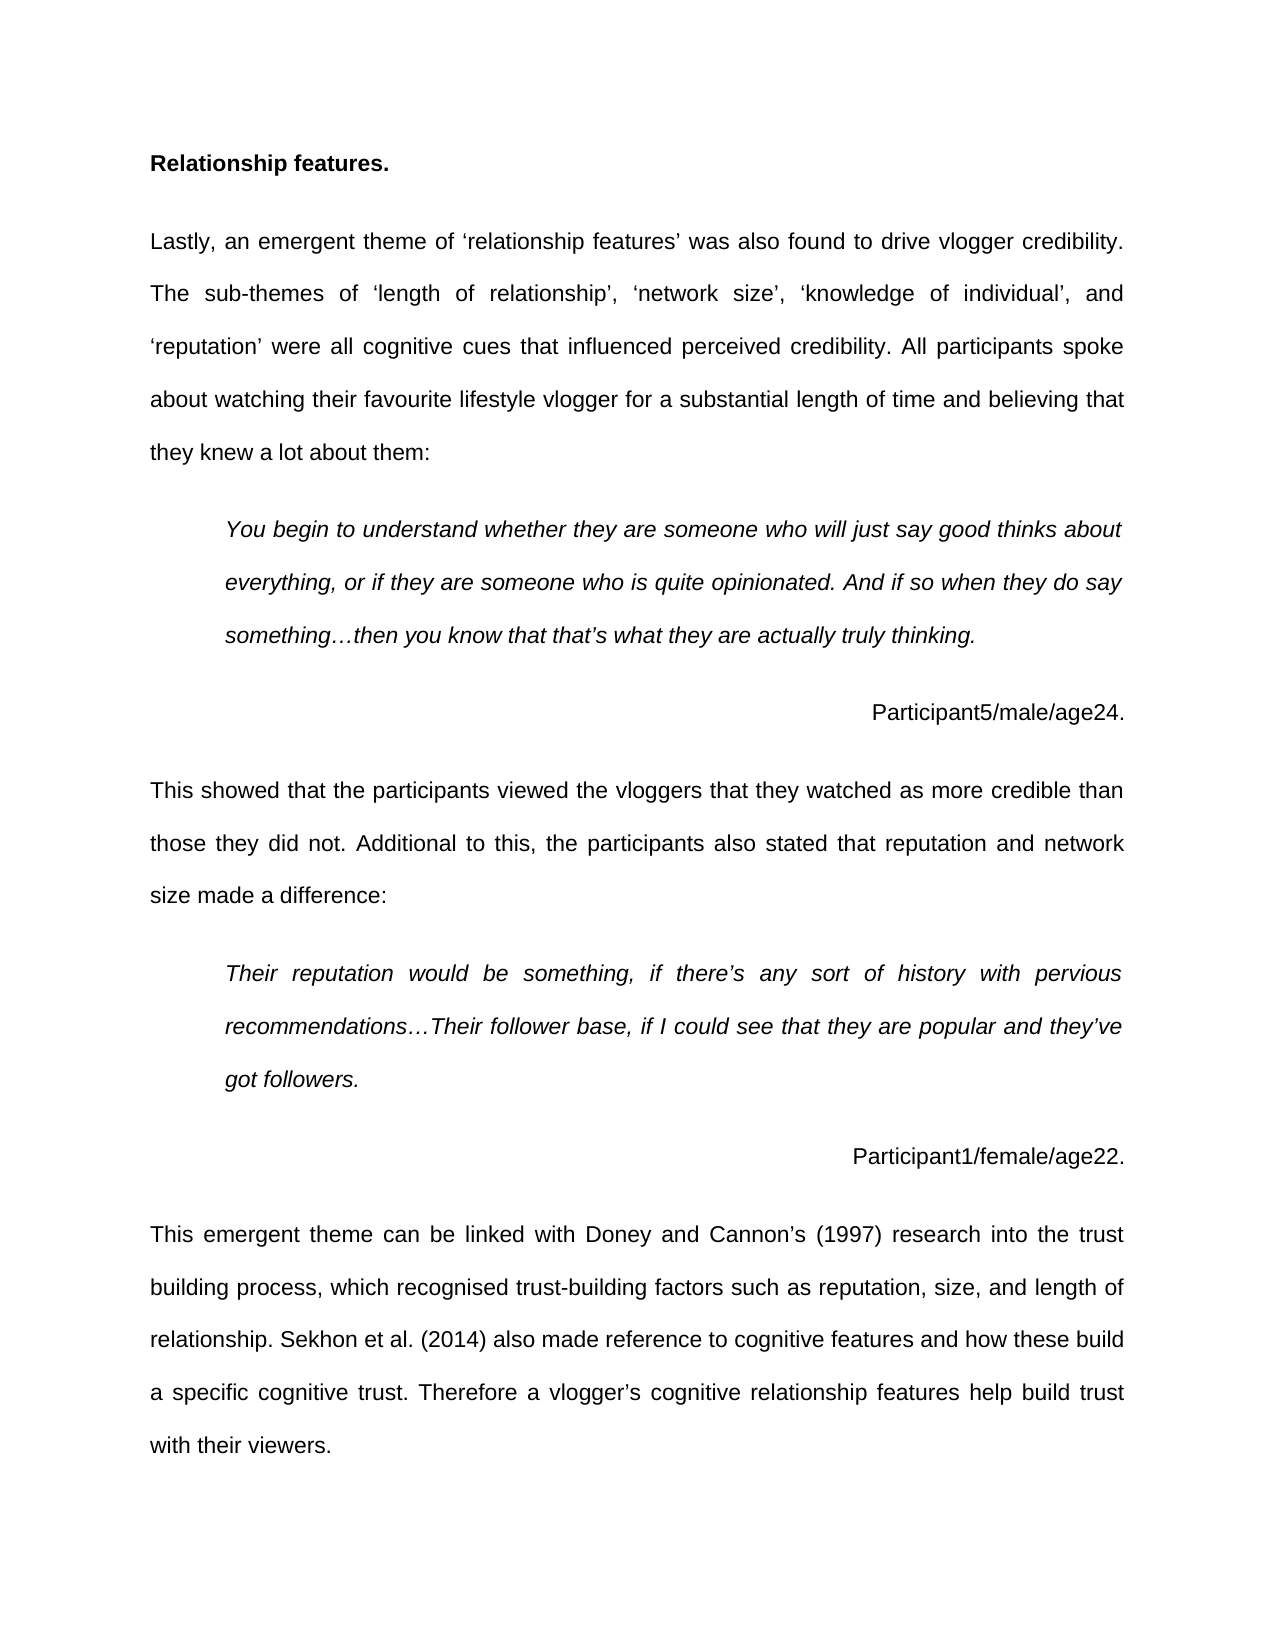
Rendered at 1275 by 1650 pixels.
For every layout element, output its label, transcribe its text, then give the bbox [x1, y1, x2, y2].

text This emergent theme can be linked with Doney and Cannon’s (1997) research into the trust building process, which recognised trust-building factors such as reputation, size, and length of relationship. Sekhon et al. (2014) also made reference to cognitive features and how these build a specific cognitive trust. Therefore a vlogger’s cognitive relationship features help build trust with their viewers. [150, 1221, 1125, 1458]
text Their reputation would be something, if there’s any sort of history with pervious recommendations…Their follower base, if I could see that they are popular and they’ve got followers. [225, 960, 1125, 1092]
text Participant1/female/age22. [150, 1143, 1125, 1170]
text Relationship features. [150, 150, 1125, 176]
text Participant5/male/age24. [150, 699, 1125, 726]
text Lastly, an emergent theme of ‘relationship features’ was also found to drive vlogger credibility. The sub-themes of ‘length of relationship’, ‘network size’, ‘knowledge of individual’, and ‘reputation’ were all cognitive cues that influenced perceived credibility. All participants spoke about watching their favourite lifestyle vlogger for a substantial length of time and believing that they knew a lot about them: [150, 228, 1125, 465]
text You begin to understand whether they are someone who will just say good thinks about everything, or if they are someone who is quite opinionated. And if so when they do say something…then you know that that’s what they are actually truly thinking. [225, 516, 1125, 648]
text This showed that the participants viewed the vloggers that they watched as more credible than those they did not. Additional to this, the participants also stated that reputation and network size made a difference: [150, 777, 1125, 909]
